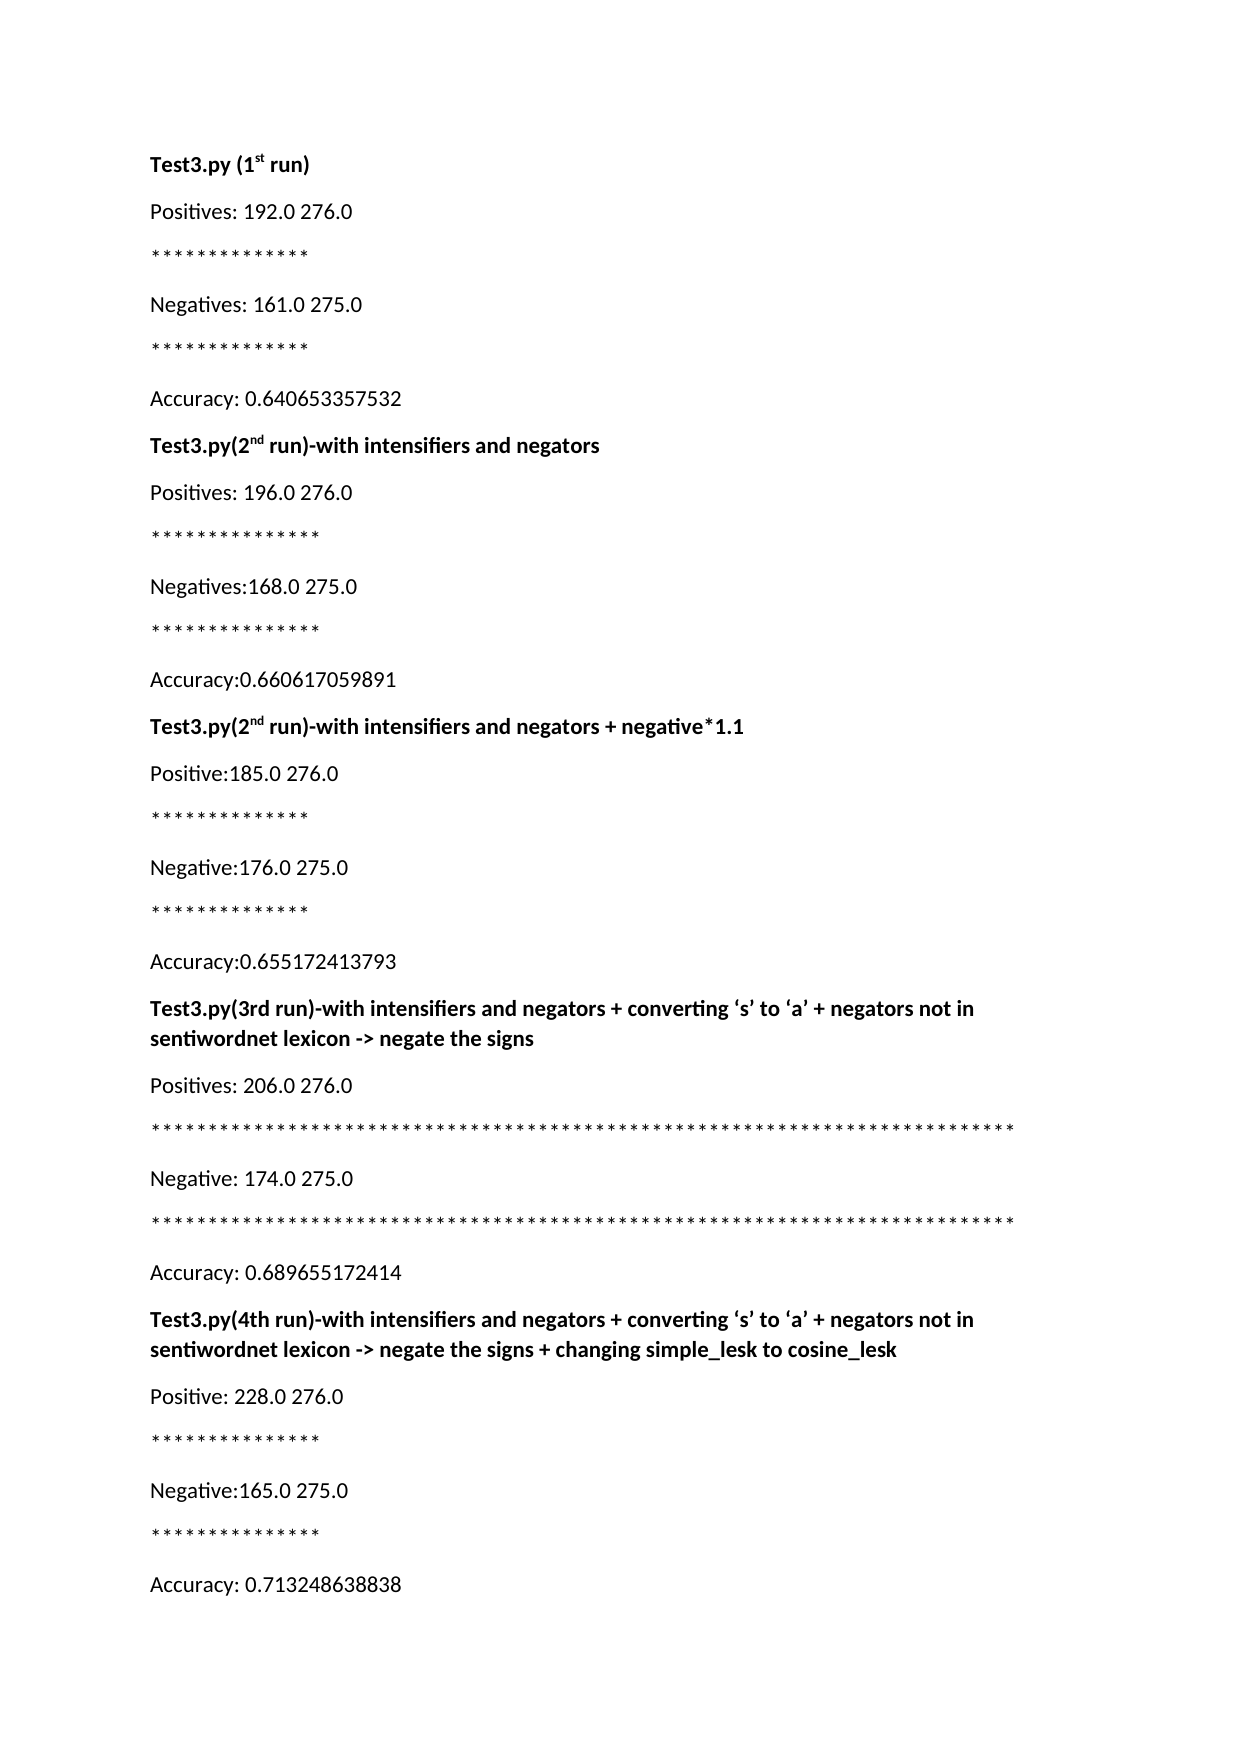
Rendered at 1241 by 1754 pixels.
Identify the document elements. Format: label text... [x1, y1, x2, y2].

text Positives: 192.0 276.0 [150, 197, 1090, 225]
text **************************************************************************** [150, 1211, 1090, 1239]
text Negatives:168.0 275.0 [150, 572, 1090, 600]
text Test3.py(3rd run)-with intensifiers and negators + converting ‘s’ to ‘a’ + negators not in sentiwordnet lexicon -> negate the signs [150, 994, 1090, 1052]
text Accuracy: 0.689655172414 [150, 1258, 1090, 1286]
text Accuracy:0.660617059891 [150, 666, 1090, 694]
text Test3.py(2nd run)-with intensifiers and negators [150, 431, 1090, 459]
text ************** [150, 244, 1090, 272]
text Positives: 196.0 276.0 [150, 478, 1090, 506]
text Negatives: 161.0 275.0 [150, 291, 1090, 319]
text Accuracy: 0.640653357532 [150, 384, 1090, 412]
text Negative:176.0 275.0 [150, 853, 1090, 881]
text *************** [150, 619, 1090, 647]
text Accuracy:0.655172413793 [150, 947, 1090, 975]
text ************** [150, 337, 1090, 366]
text Test3.py (1st run) [150, 150, 1090, 178]
text *************** [150, 525, 1090, 553]
text Accuracy: 0.713248638838 [150, 1570, 1090, 1598]
text Negative: 174.0 275.0 [150, 1164, 1090, 1193]
text **************************************************************************** [150, 1118, 1090, 1146]
text *************** [150, 1429, 1090, 1457]
text *************** [150, 1523, 1090, 1551]
text Positives: 206.0 276.0 [150, 1071, 1090, 1099]
text Test3.py(2nd run)-with intensifiers and negators + negative*1.1 [150, 712, 1090, 741]
text ************** [150, 900, 1090, 928]
text Negative:165.0 275.0 [150, 1476, 1090, 1504]
text Positive:185.0 276.0 [150, 759, 1090, 787]
text ************** [150, 806, 1090, 834]
text Test3.py(4th run)-with intensifiers and negators + converting ‘s’ to ‘a’ + negators not in sentiwordnet lexicon -> negate the signs + changing simple_lesk to cosine_lesk [150, 1305, 1090, 1363]
text Positive: 228.0 276.0 [150, 1382, 1090, 1410]
